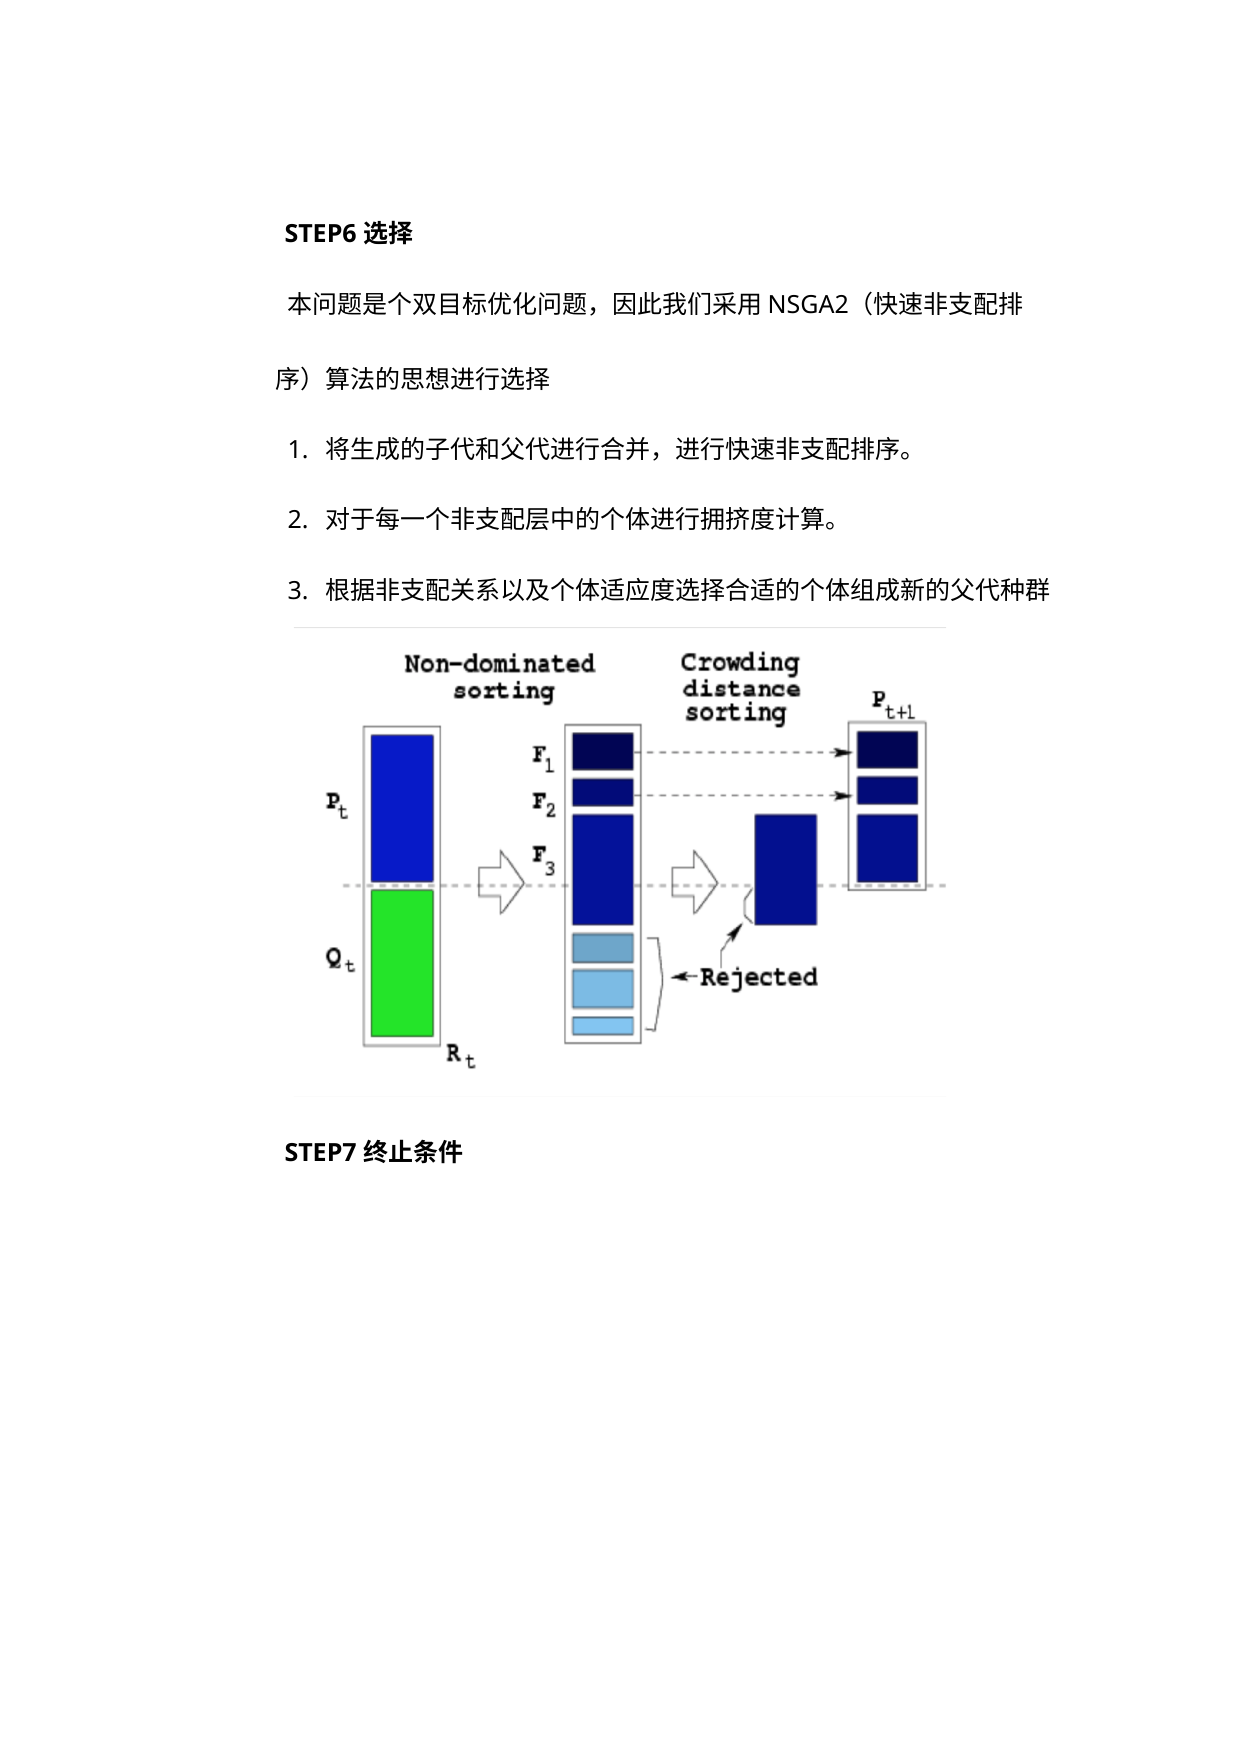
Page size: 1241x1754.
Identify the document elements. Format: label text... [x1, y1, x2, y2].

picture [293, 626, 947, 1097]
list STEP7 终止条件 [253, 1118, 1053, 1183]
list 将生成的子代和父代进行合并，进行快速非支配排序。 [287, 415, 1053, 480]
text 本问题是个双目标优化问题，因此我们采用NSGA2（快速非支配排序）算法的思想进行选择 [275, 270, 1053, 410]
list STEP6 选择 [253, 199, 1053, 264]
list 对于每一个非支配层中的个体进行拥挤度计算。 [287, 486, 1053, 551]
list 根据非支配关系以及个体适应度选择合适的个体组成新的父代种群 [287, 556, 1053, 621]
